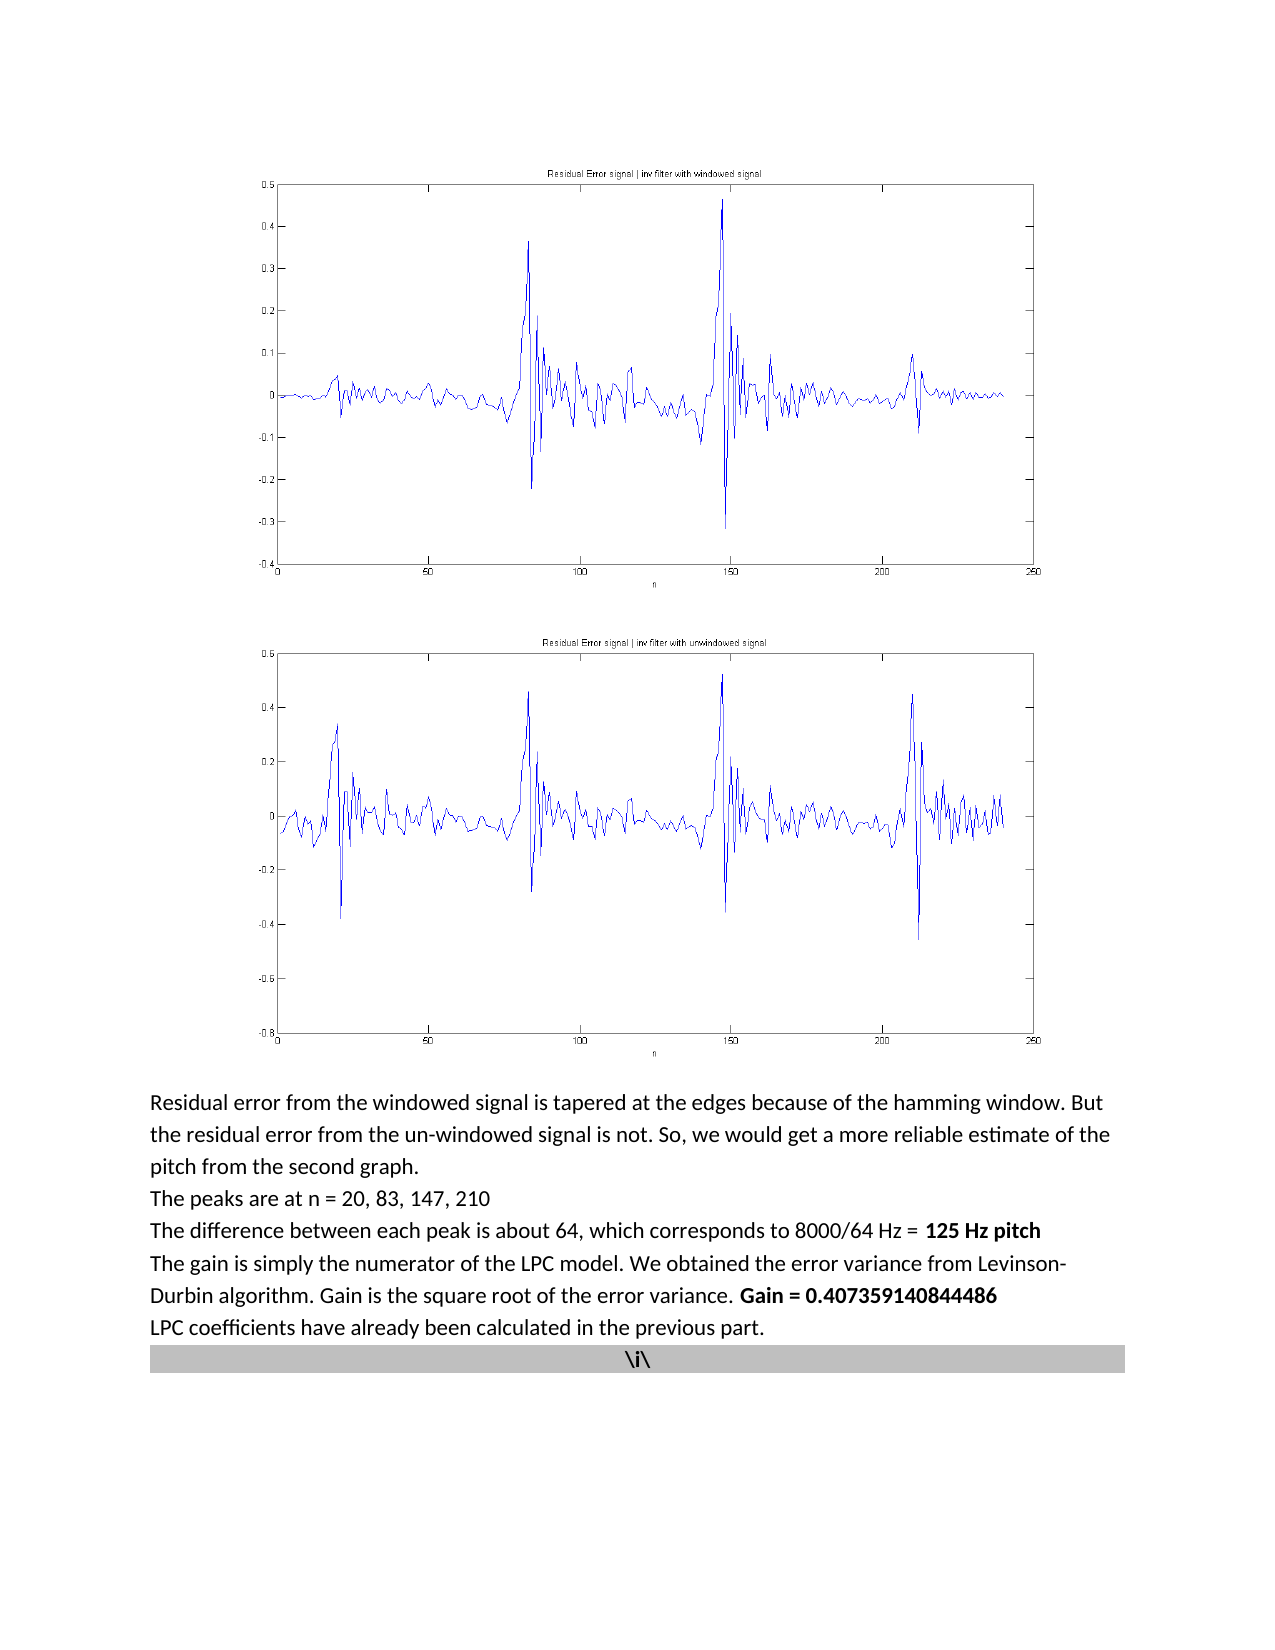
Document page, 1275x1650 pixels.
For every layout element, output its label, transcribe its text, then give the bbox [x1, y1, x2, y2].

text Residual error from the windowed signal is tapered at the edges because of the hamming window. But the residual error from the un-windowed signal is not. So, we would get a more reliable estimate of the pitch from the second graph. [150, 1088, 1125, 1180]
picture [150, 150, 1125, 615]
text LPC coefficients have already been calculated in the previous part. [150, 1313, 1125, 1341]
text The gain is simply the numerator of the LPC model. We obtained the error variance from Levinson-Durbin algorithm. Gain is the square root of the error variance. Gain = 0.407359140844486 [150, 1249, 1125, 1309]
text The peaks are at n = 20, 83, 147, 210 [150, 1184, 1125, 1212]
text \i\ [150, 1345, 1125, 1373]
text The difference between each peak is about 64, which corresponds to 8000/64 Hz = 125 Hz pitch [150, 1216, 1125, 1244]
picture [150, 618, 1125, 1084]
